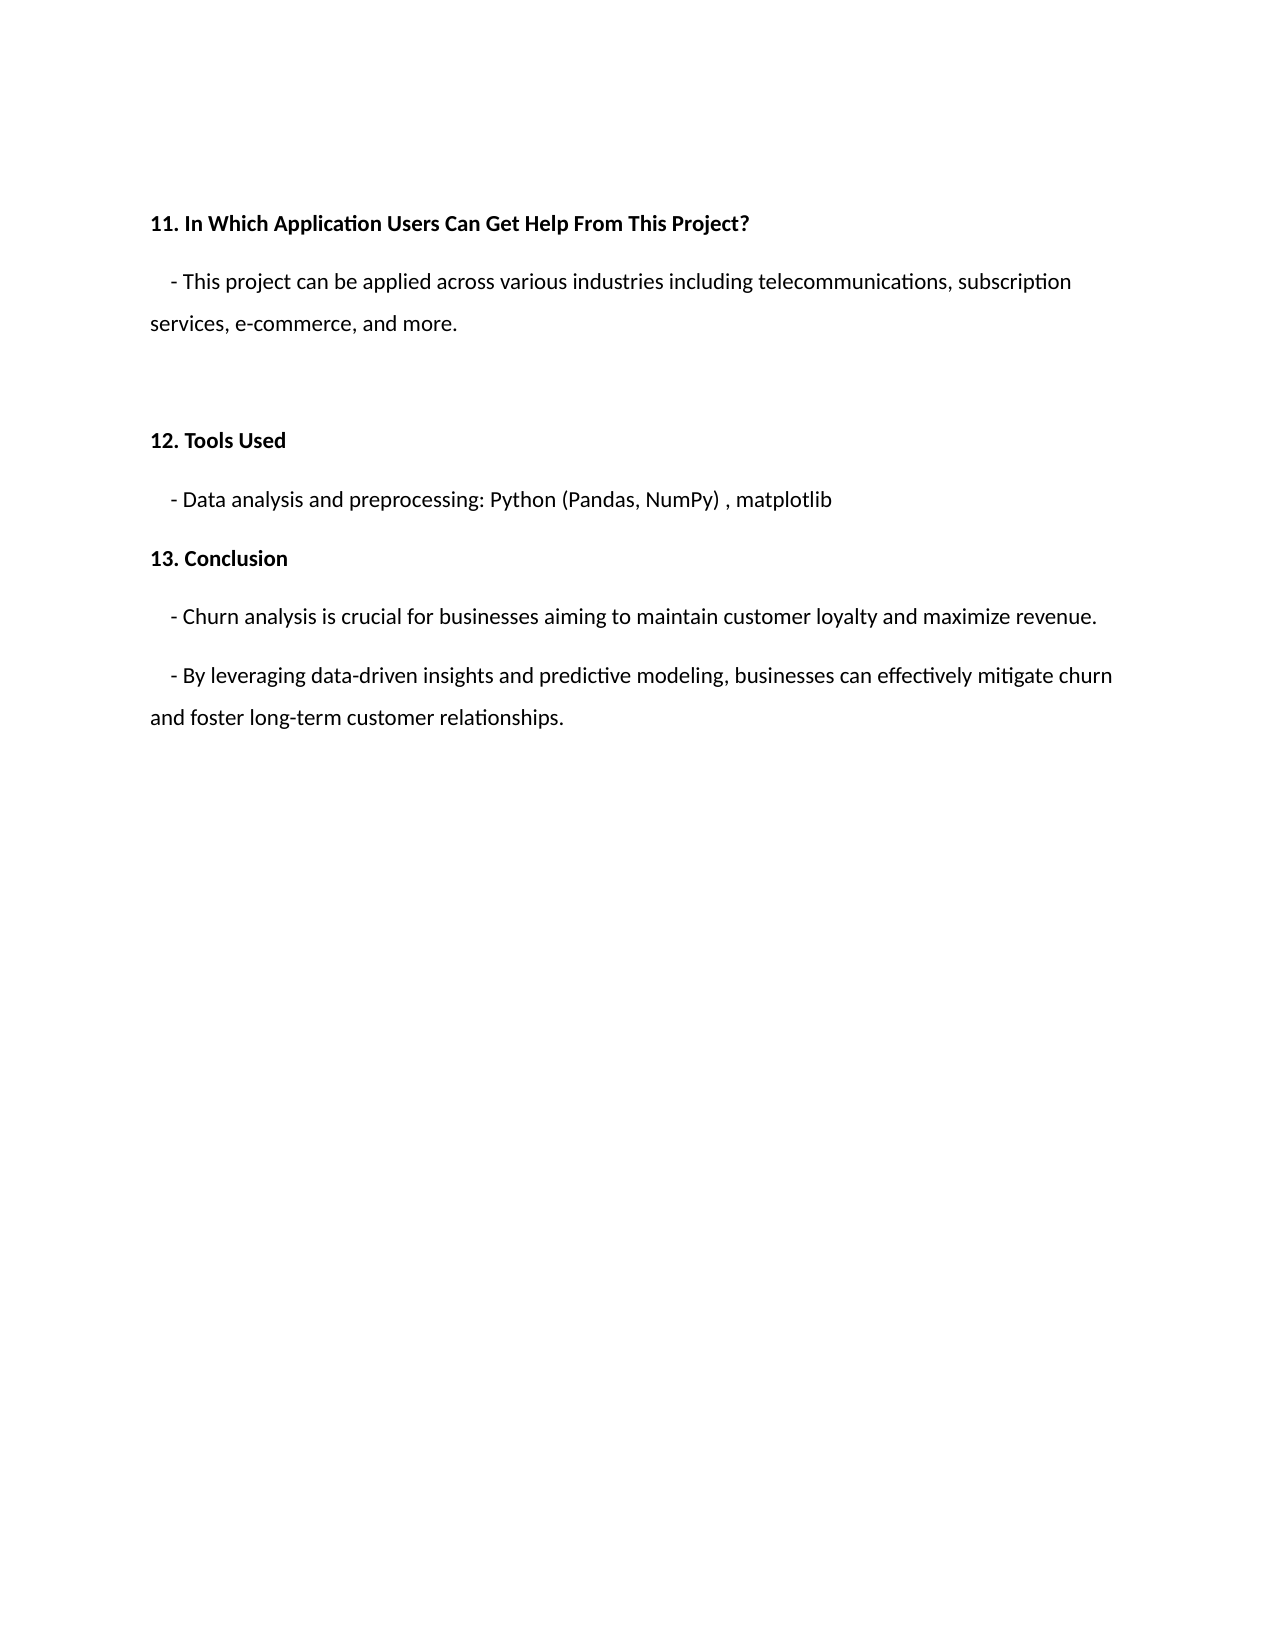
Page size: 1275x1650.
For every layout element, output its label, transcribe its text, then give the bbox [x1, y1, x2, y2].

text 12. Tools Used [150, 427, 1125, 454]
text 11. In Which Application Users Can Get Help From This Project? [150, 209, 1125, 237]
text - This project can be applied across various industries including telecommunications, subscription services, e-commerce, and more. [150, 267, 1125, 337]
text 13. Conclusion [150, 544, 1125, 572]
text - By leveraging data-driven insights and predictive modeling, businesses can effectively mitigate churn and foster long-term customer relationships. [150, 661, 1125, 731]
text - Data analysis and preprocessing: Python (Pandas, NumPy) , matplotlib [150, 485, 1125, 513]
text - Churn analysis is crucial for businesses aiming to maintain customer loyalty and maximize revenue. [150, 602, 1125, 631]
